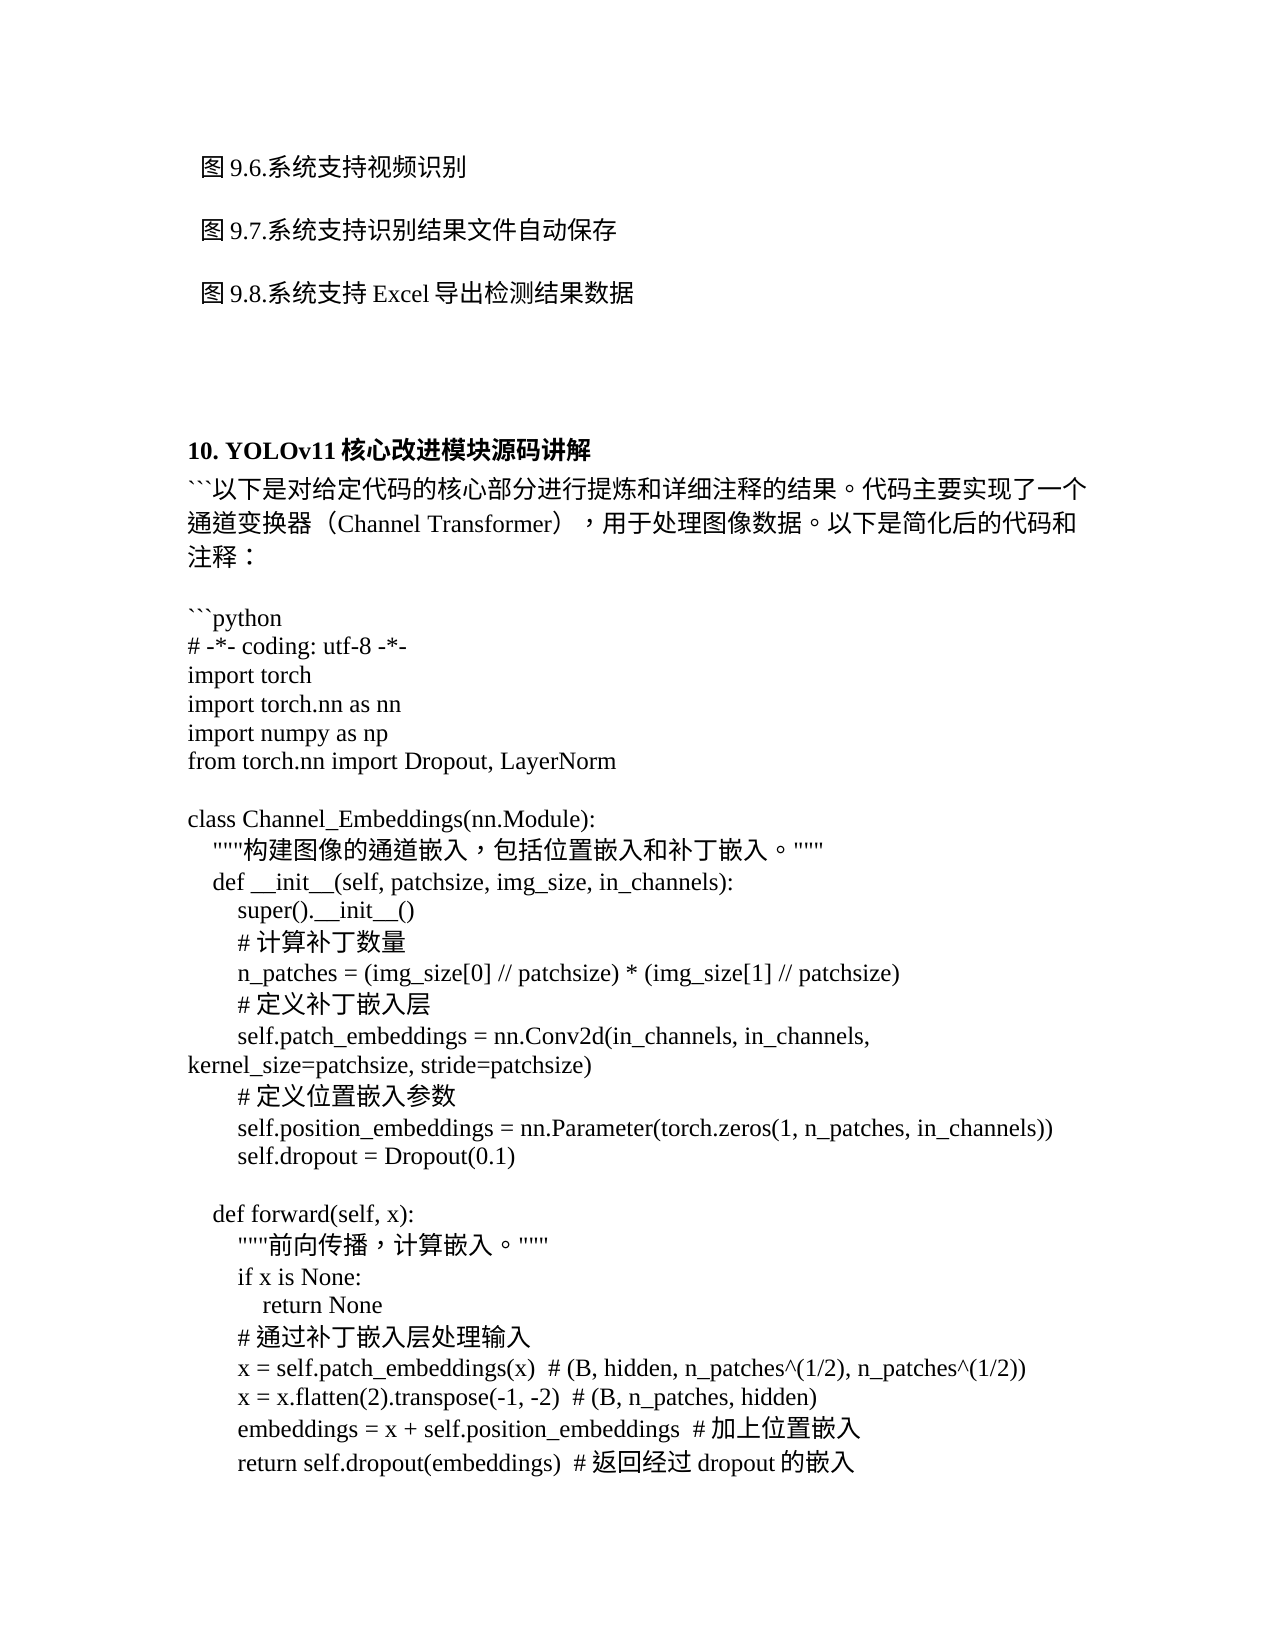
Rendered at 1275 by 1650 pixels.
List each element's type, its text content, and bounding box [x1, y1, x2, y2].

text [187, 150, 1087, 310]
subtitle 10. YOLOv11核心改进模块源码讲解 [187, 433, 1087, 467]
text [187, 472, 1087, 1479]
